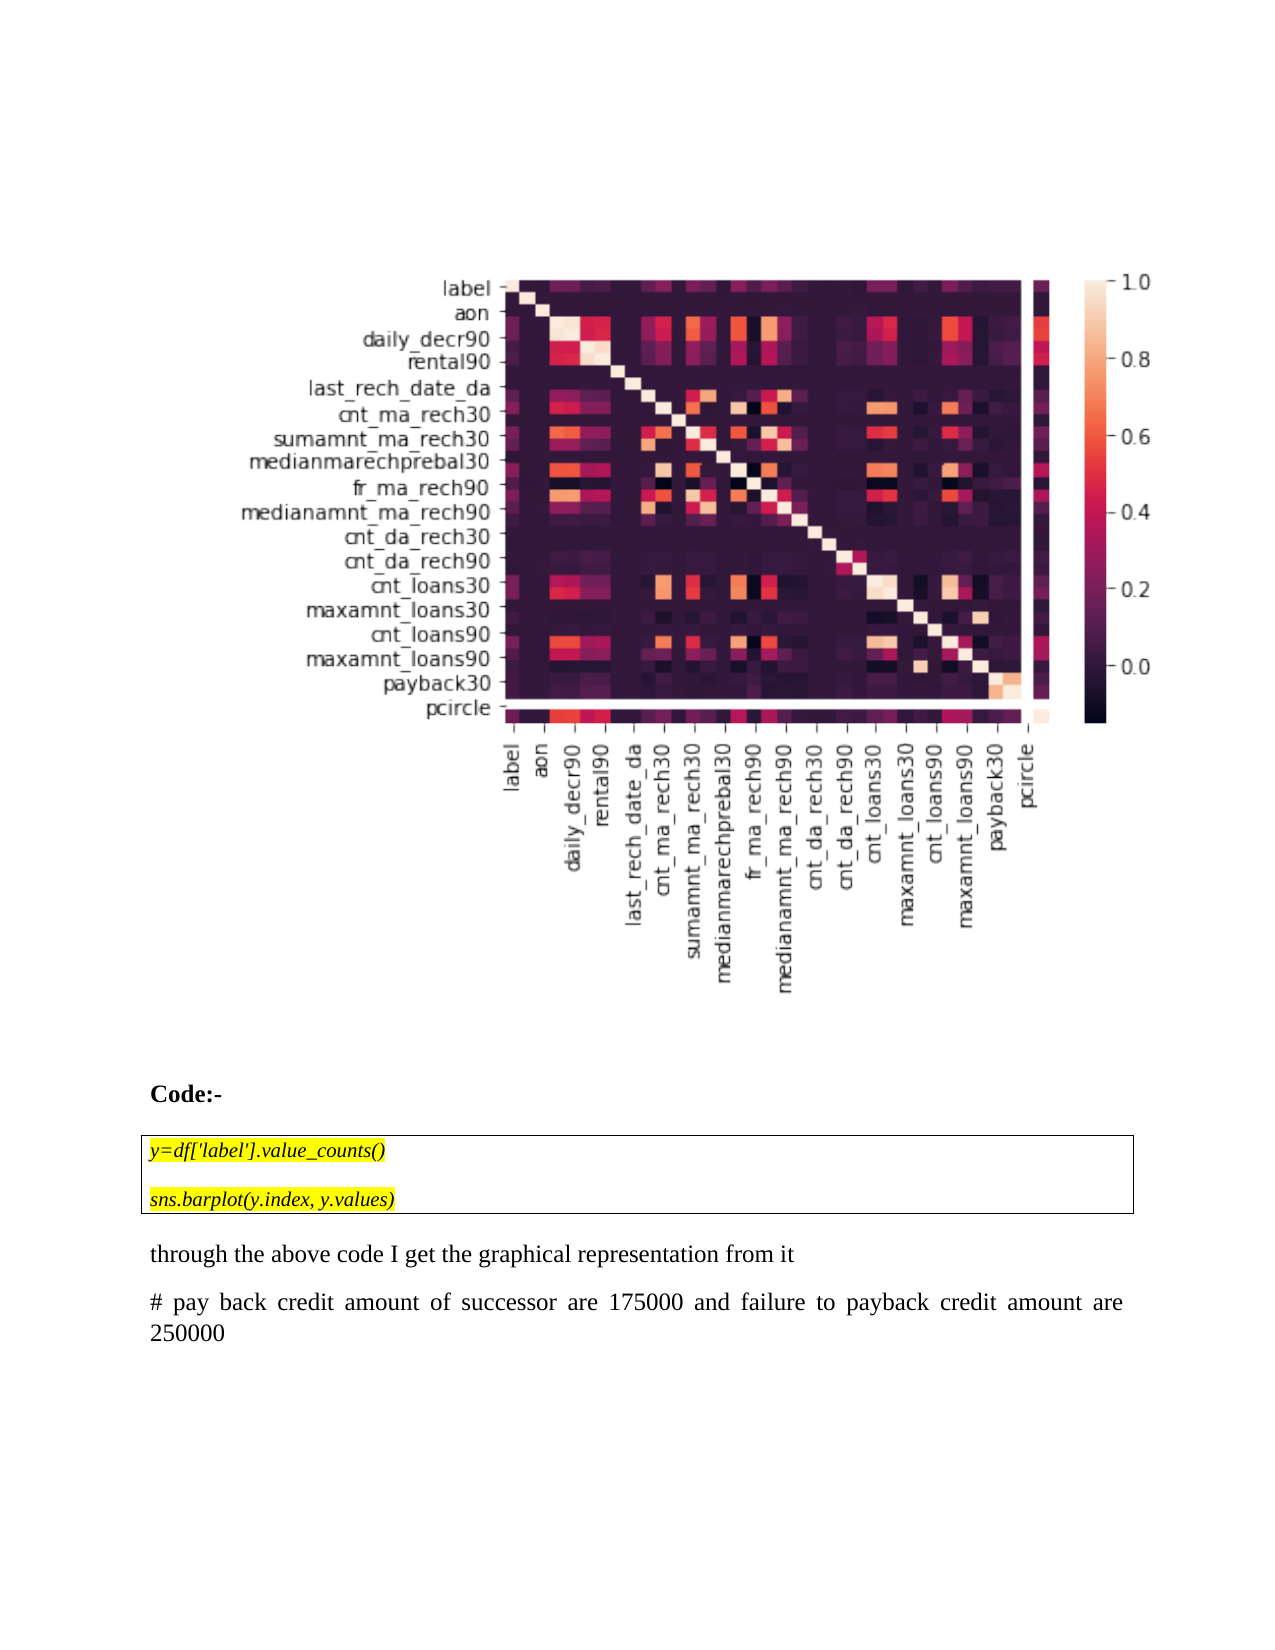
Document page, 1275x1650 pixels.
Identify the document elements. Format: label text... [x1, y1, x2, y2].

text # pay back credit amount of successor are 175000 and failure to payback credit amount are 250000 [150, 1287, 1125, 1347]
text y=df['label'].value_counts() [142, 1136, 1133, 1162]
text sns.barplot(y.index, y.values) [142, 1184, 1133, 1213]
text through the above code I get the graphical representation from it [150, 1239, 1125, 1268]
text Code:- [150, 1079, 1125, 1108]
picture [225, 260, 1166, 1005]
